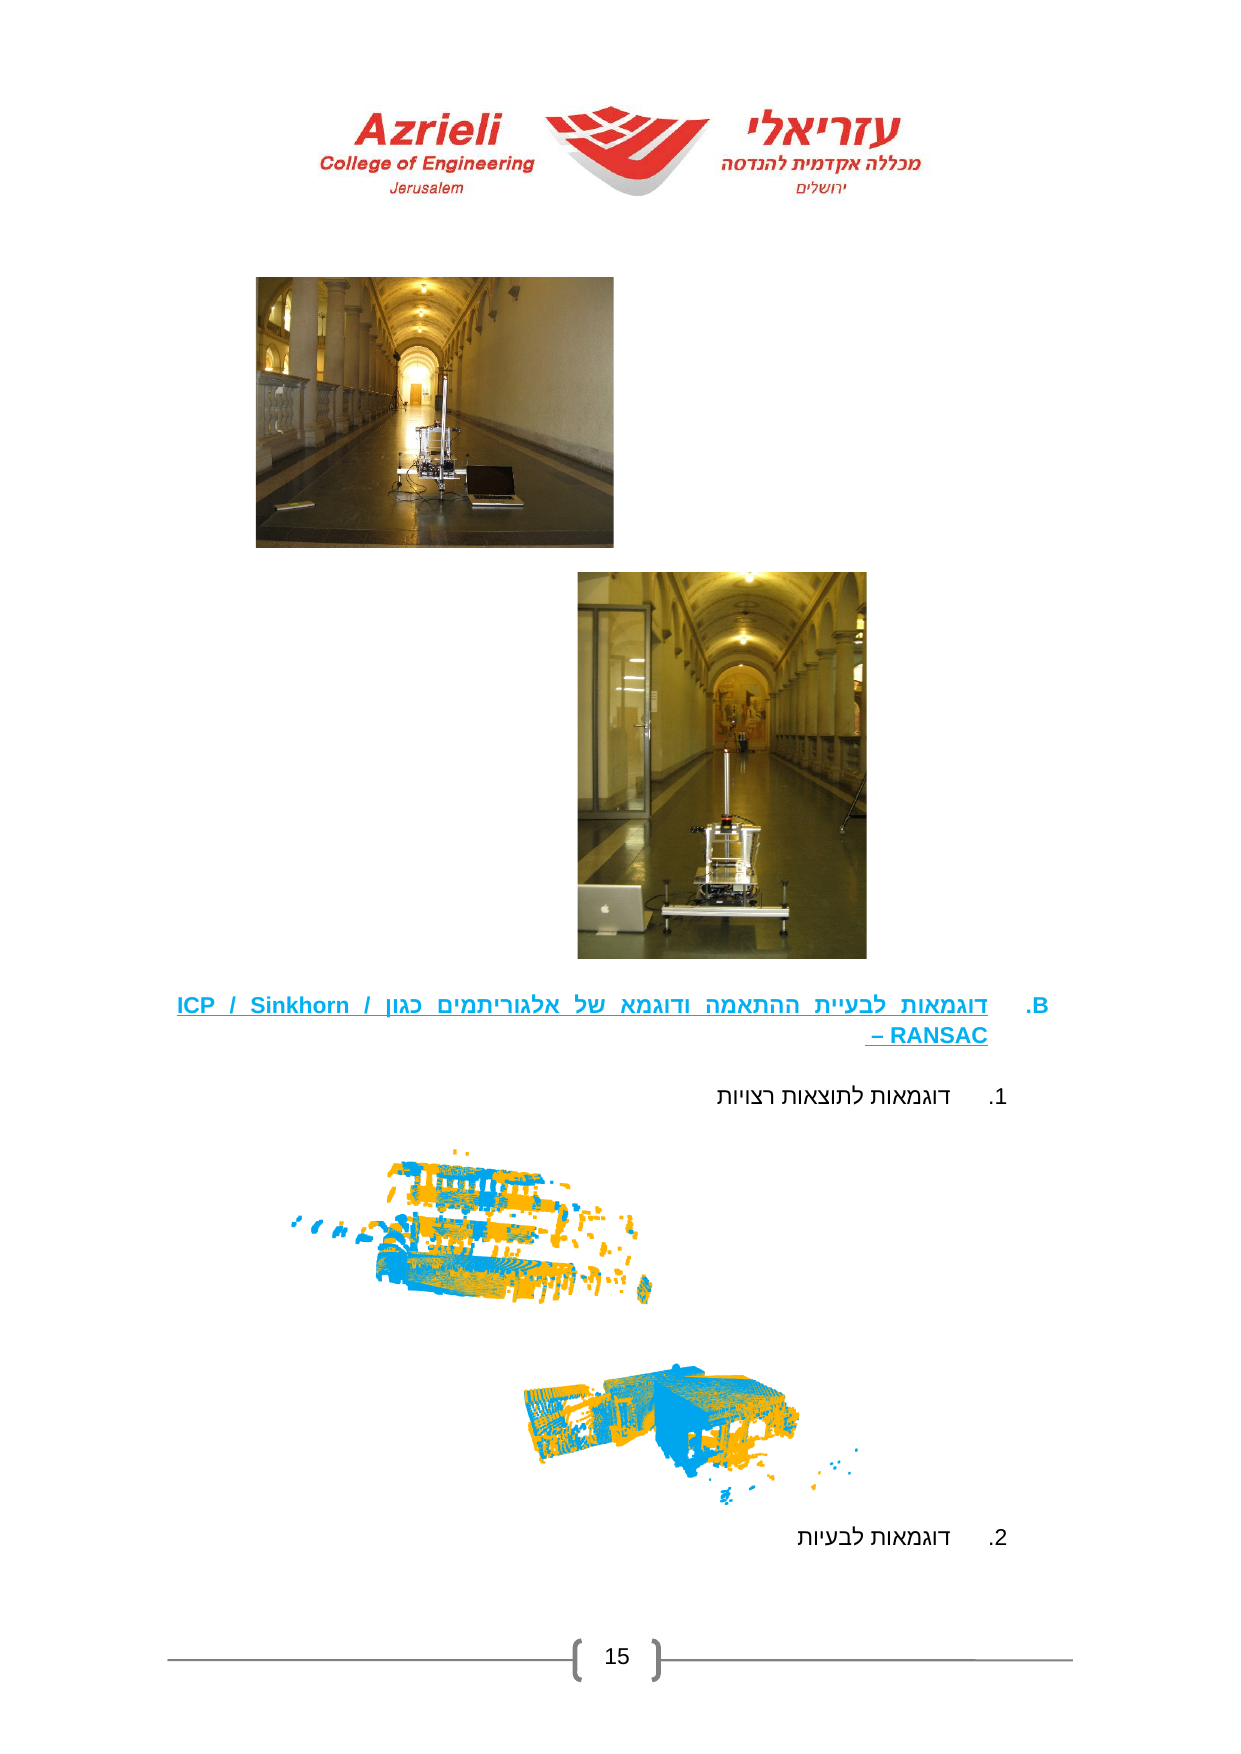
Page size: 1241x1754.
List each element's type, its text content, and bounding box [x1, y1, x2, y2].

picture [42, 44, 1199, 221]
picture [497, 1350, 867, 1521]
picture [254, 277, 614, 547]
picture [284, 1116, 663, 1347]
picture [577, 572, 867, 959]
list דוגמאות לבעיות [177, 1524, 988, 1550]
list דוגמאות לבעיית ההתאמה ודוגמא של אלגוריתמים כגון ICP / Sinkhorn / RANSAC – [177, 992, 1026, 1049]
list דוגמאות לתוצאות רצויות [177, 1083, 988, 1109]
